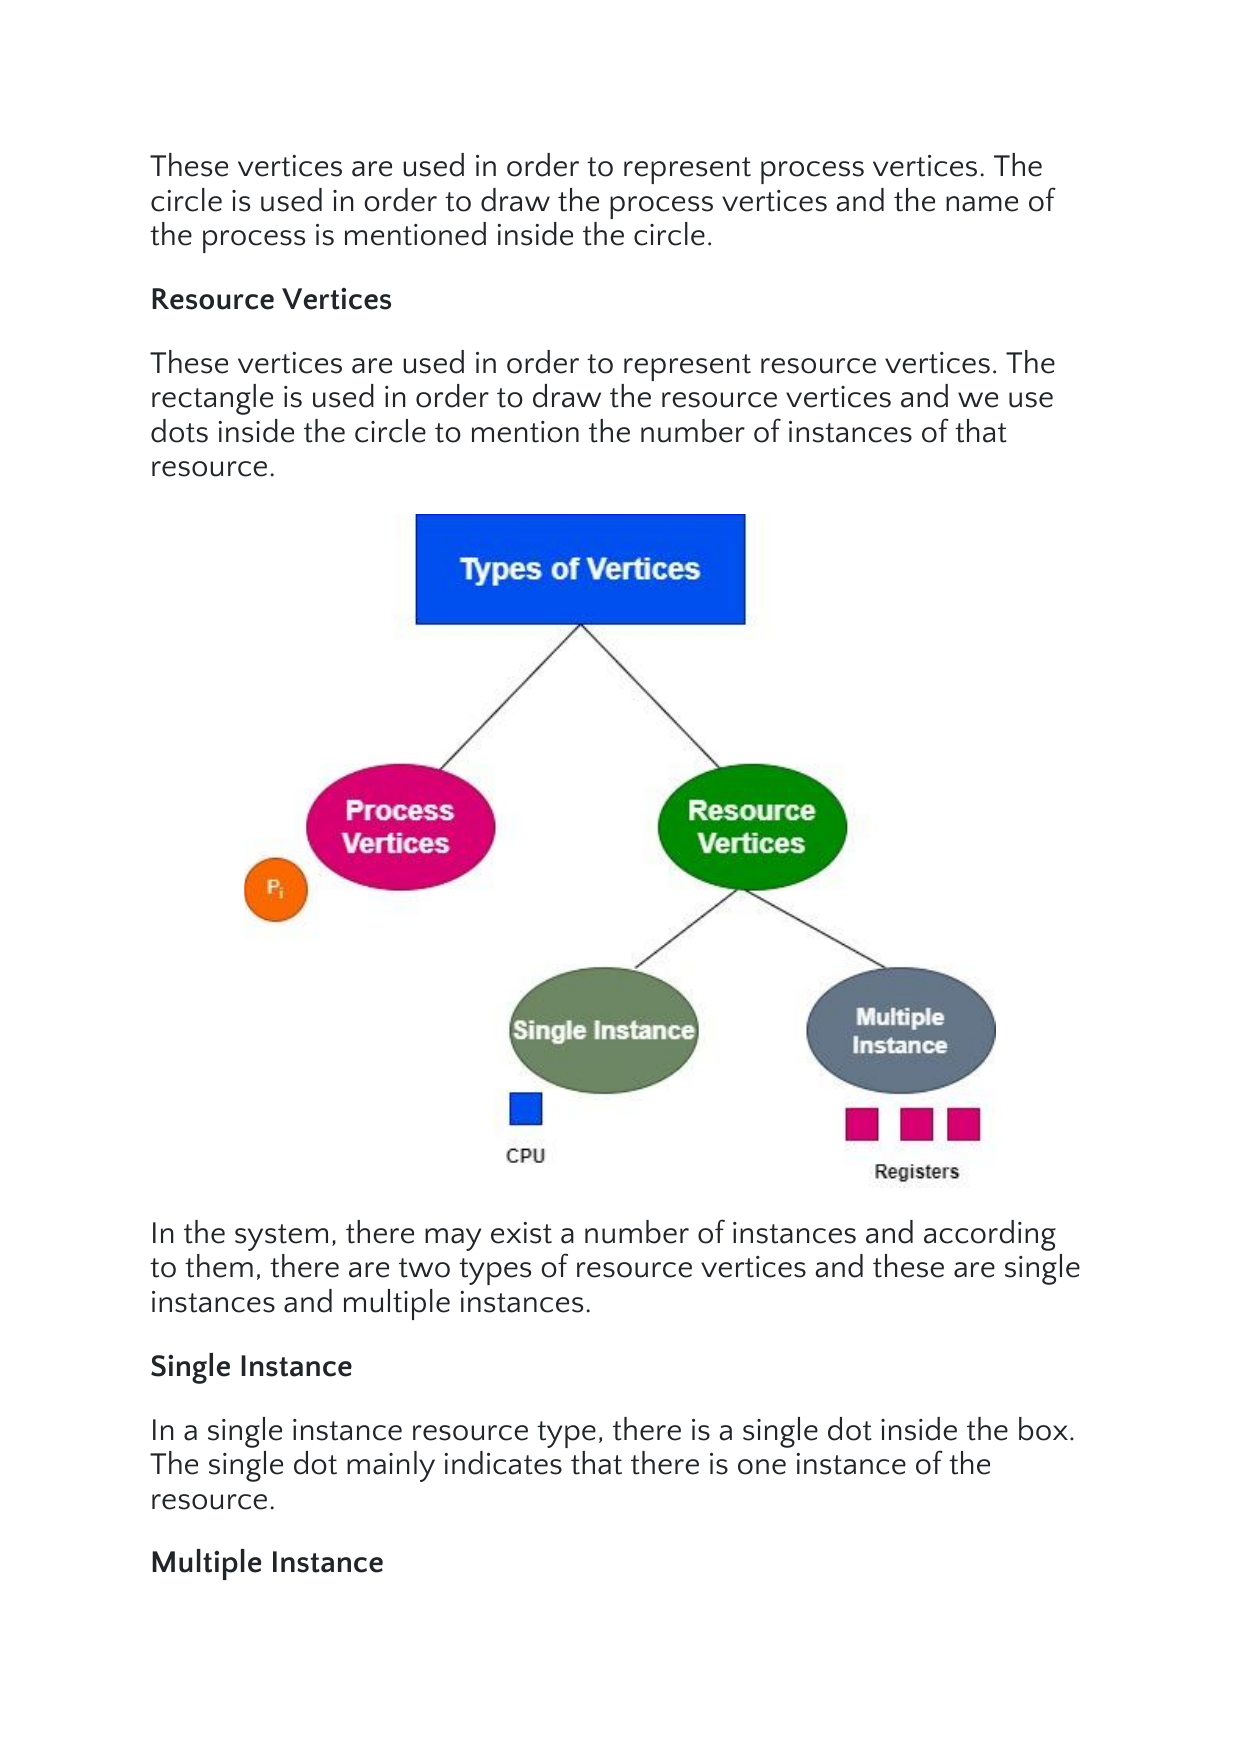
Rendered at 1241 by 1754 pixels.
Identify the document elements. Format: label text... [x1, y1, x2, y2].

text Multiple Instance [150, 1546, 1090, 1581]
text These vertices are used in order to represent resource vertices. The rectangle is used in order to draw the resource vertices and we use dots inside the circle to mention the number of instances of that resource. [150, 347, 1090, 485]
text Single Instance [150, 1350, 1090, 1384]
picture [244, 514, 996, 1188]
text These vertices are used in order to represent process vertices. The circle is used in order to draw the process vertices and the name of the process is mentioned inside the circle. [150, 150, 1090, 254]
text In a single instance resource type, there is a single dot inside the box. The single dot mainly indicates that there is one instance of the resource. [150, 1413, 1090, 1517]
text Resource Vertices [150, 283, 1090, 317]
text In the system, there may exist a number of instances and according to them, there are two types of resource vertices and these are single instances and multiple instances. [150, 1217, 1090, 1321]
